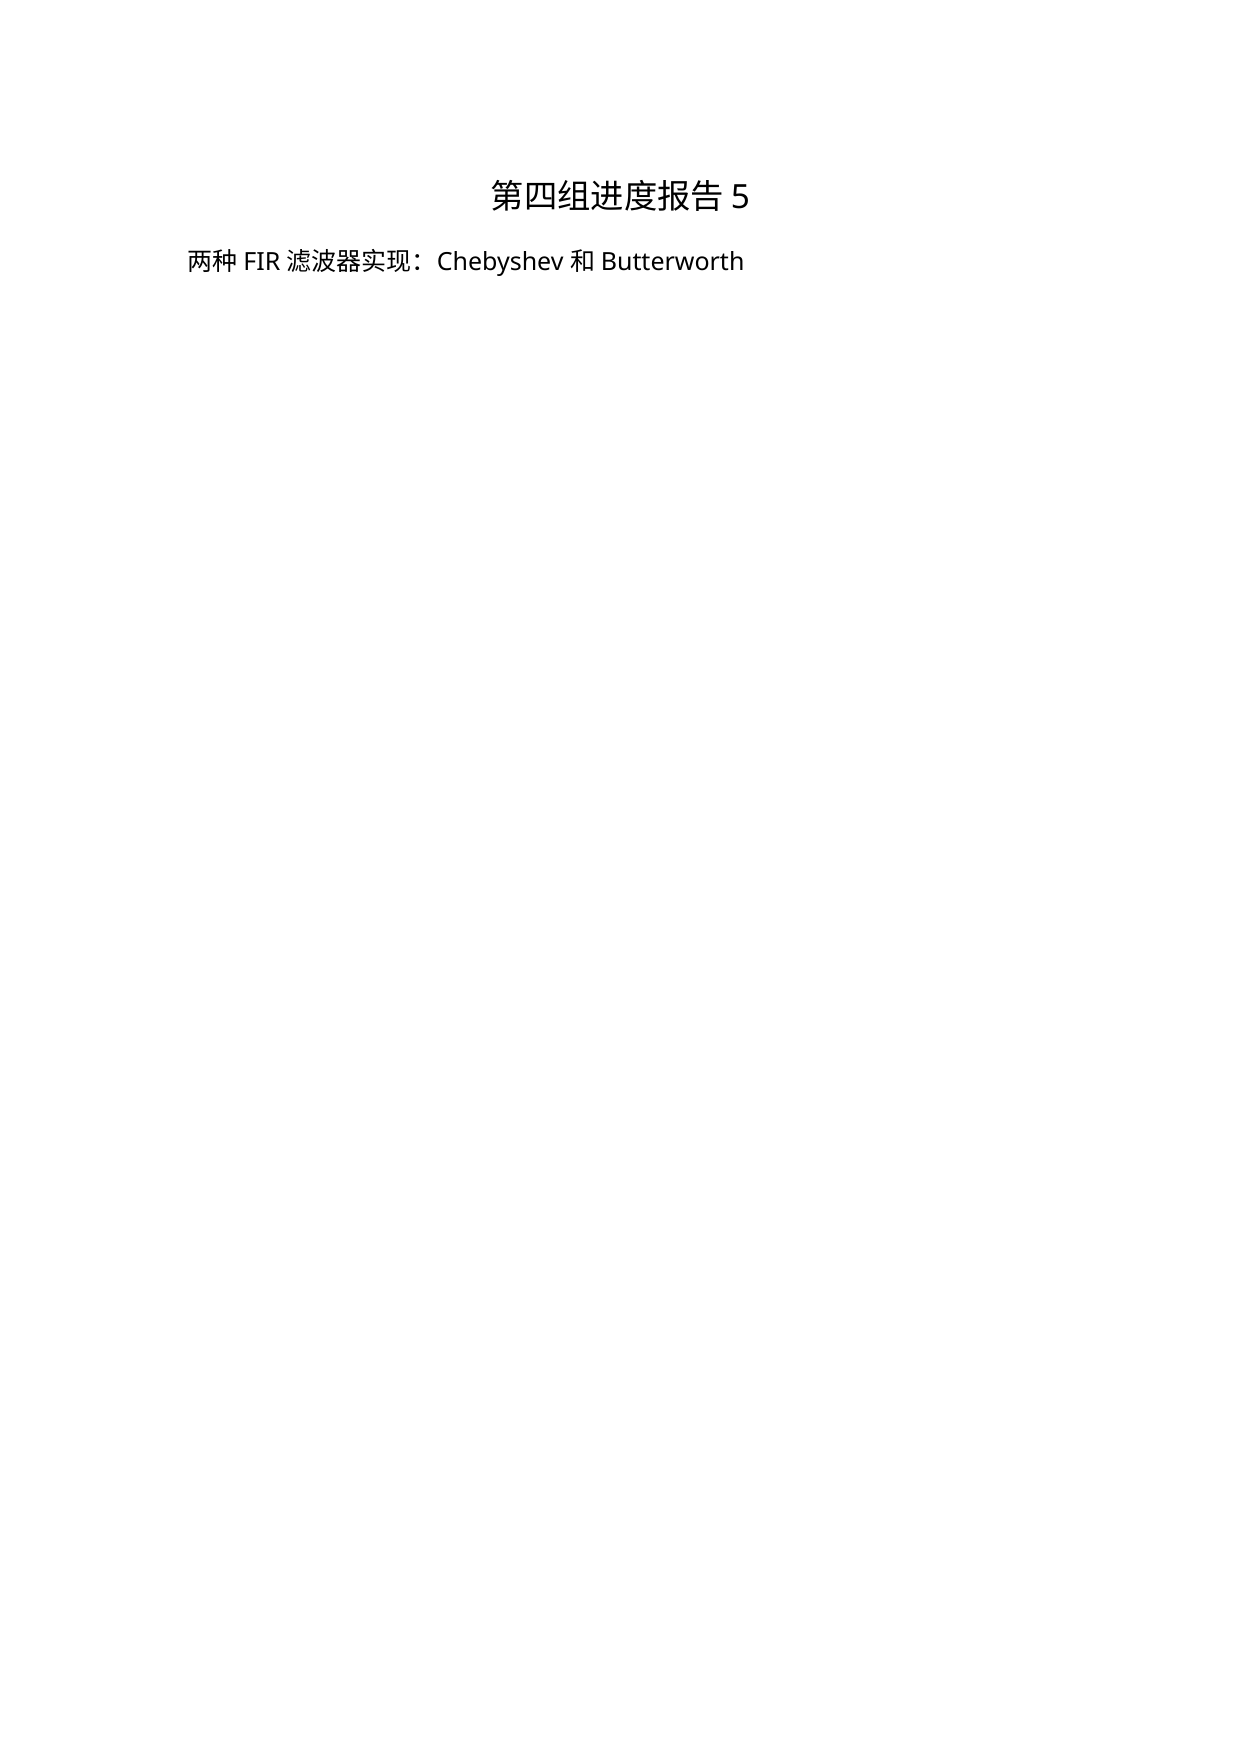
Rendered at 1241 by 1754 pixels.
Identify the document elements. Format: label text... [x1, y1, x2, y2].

text 第四组进度报告5 [187, 162, 1053, 227]
text 两种 FIR 滤波器实现：Chebyshev 和 Butterworth [187, 227, 1053, 292]
